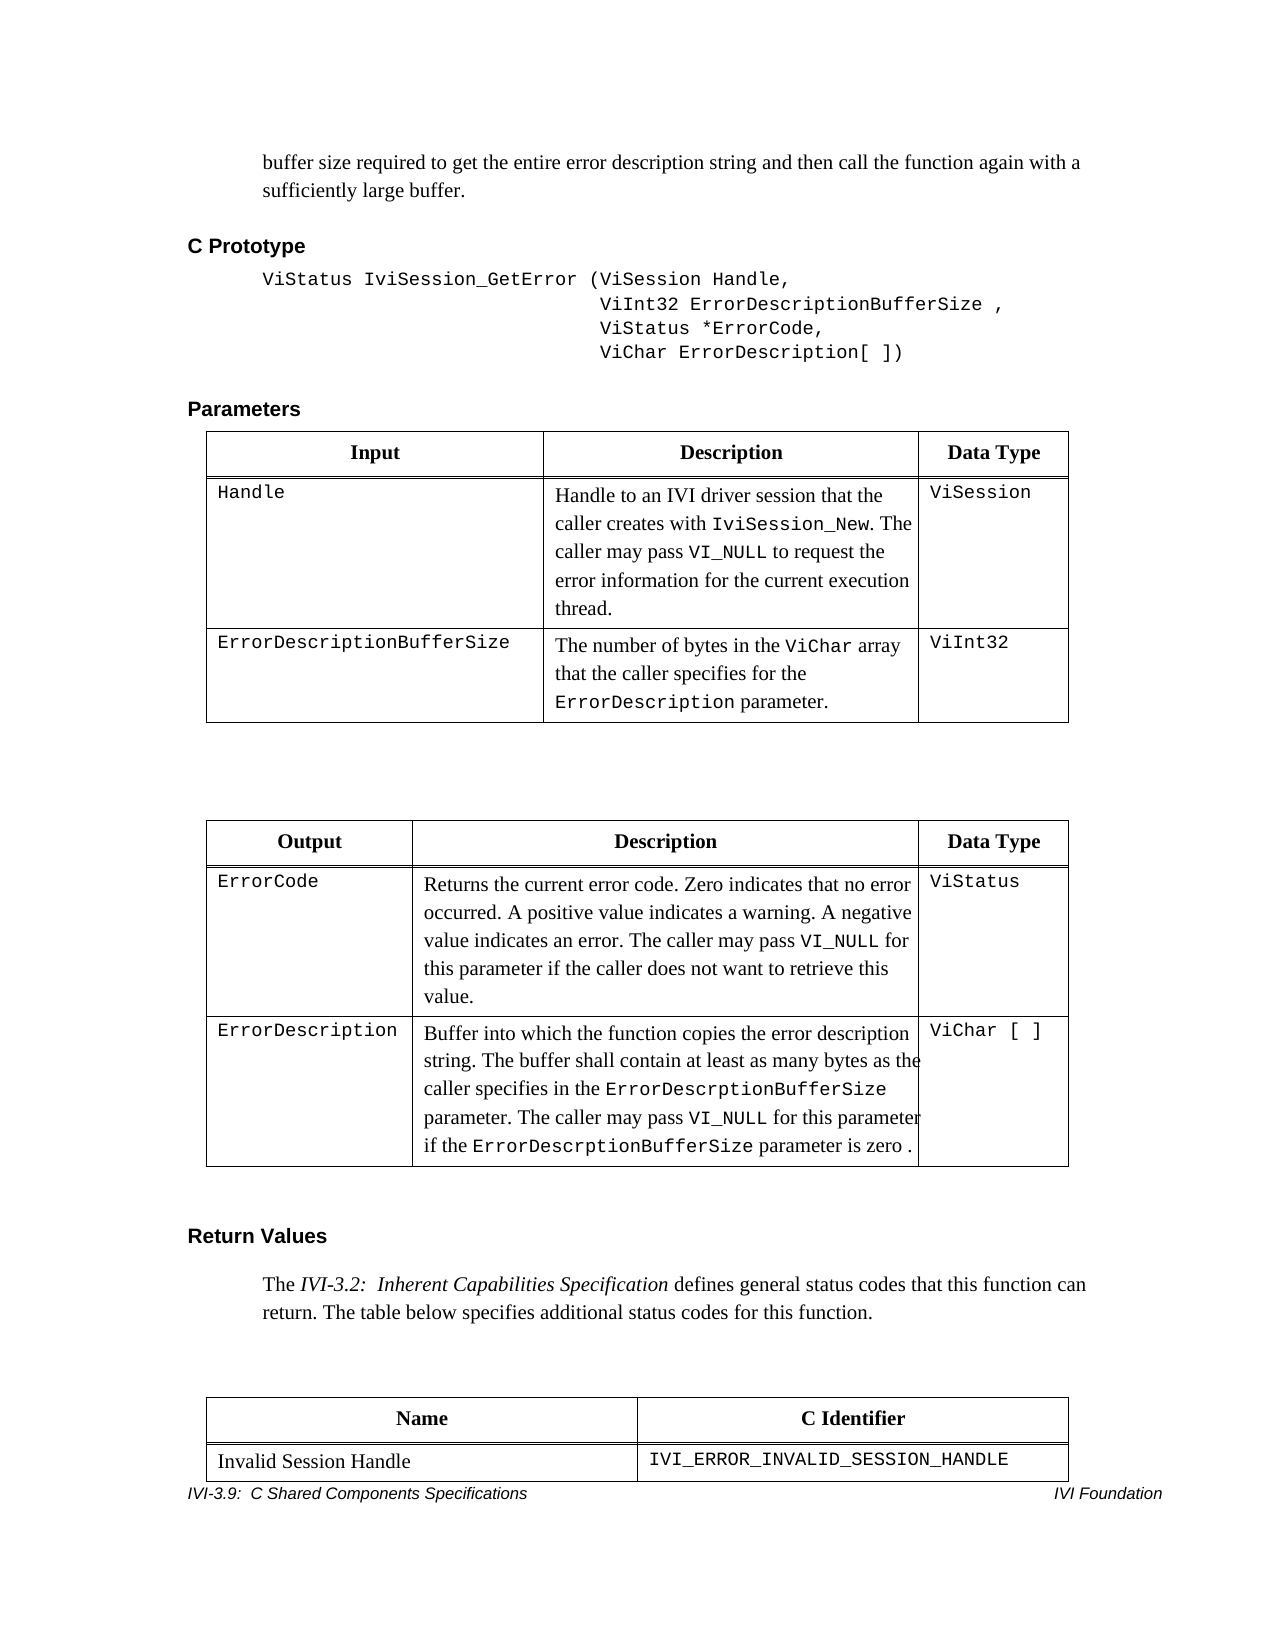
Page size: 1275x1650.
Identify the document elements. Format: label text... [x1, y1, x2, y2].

table_cell ViSession [919, 479, 1068, 627]
text C Prototype [187, 234, 1087, 258]
table_cell Handle to an IVI driver session that the caller creates with IviSession_New. The caller may pass VI_NULL to request the error information for the current execution thread. [544, 479, 918, 627]
table_cell ErrorDescriptionBufferSize [207, 629, 543, 722]
text The IVI-3.2: Inherent Capabilities Specification defines general status codes that this function can return. The table below specifies additional status codes for this function. [262, 1272, 1087, 1324]
table_cell Buffer into which the function copies the error description string. The buffer shall contain at least as many bytes as the caller specifies in the ErrorDescrptionBufferSize parameter. The caller may pass VI_NULL for this parameter if the ErrorDescrptionBufferSize parameter is zero . [413, 1017, 918, 1166]
table_header Data Type [919, 821, 1068, 865]
table_header Name [207, 1398, 637, 1442]
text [262, 150, 1087, 202]
table_header Description [544, 432, 918, 476]
table_cell ViStatus [919, 868, 1068, 1016]
table_header Output [207, 821, 412, 865]
table_header Data Type [919, 432, 1068, 476]
table_cell The number of bytes in the ViChar array that the caller specifies for the ErrorDescription parameter. [544, 629, 918, 722]
table_cell ViChar [ ] [919, 1017, 1068, 1166]
text ViStatus IviSession_GetError (ViSession Handle, ViInt32 ErrorDescriptionBufferSize , ViStatus *ErrorCode, ViChar ErrorDescription[ ]) [262, 270, 1087, 364]
text Return Values [187, 1224, 1087, 1248]
table_cell ErrorCode [207, 868, 412, 1016]
table_cell Returns the current error code. Zero indicates that no error occurred. A positive value indicates a warning. A negative value indicates an error. The caller may pass VI_NULL for this parameter if the caller does not want to retrieve this value. [413, 868, 918, 1016]
table_header Description [413, 821, 918, 865]
text Parameters [187, 397, 1087, 421]
table_cell ErrorDescription [207, 1017, 412, 1166]
table_cell Handle [207, 479, 543, 627]
table_cell IVI_ERROR_INVALID_SESSION_HANDLE [638, 1445, 1068, 1481]
table_cell Invalid Session Handle [207, 1445, 637, 1481]
table_cell ViInt32 [919, 629, 1068, 722]
table_header C Identifier [638, 1398, 1068, 1442]
table_header Input [207, 432, 543, 476]
